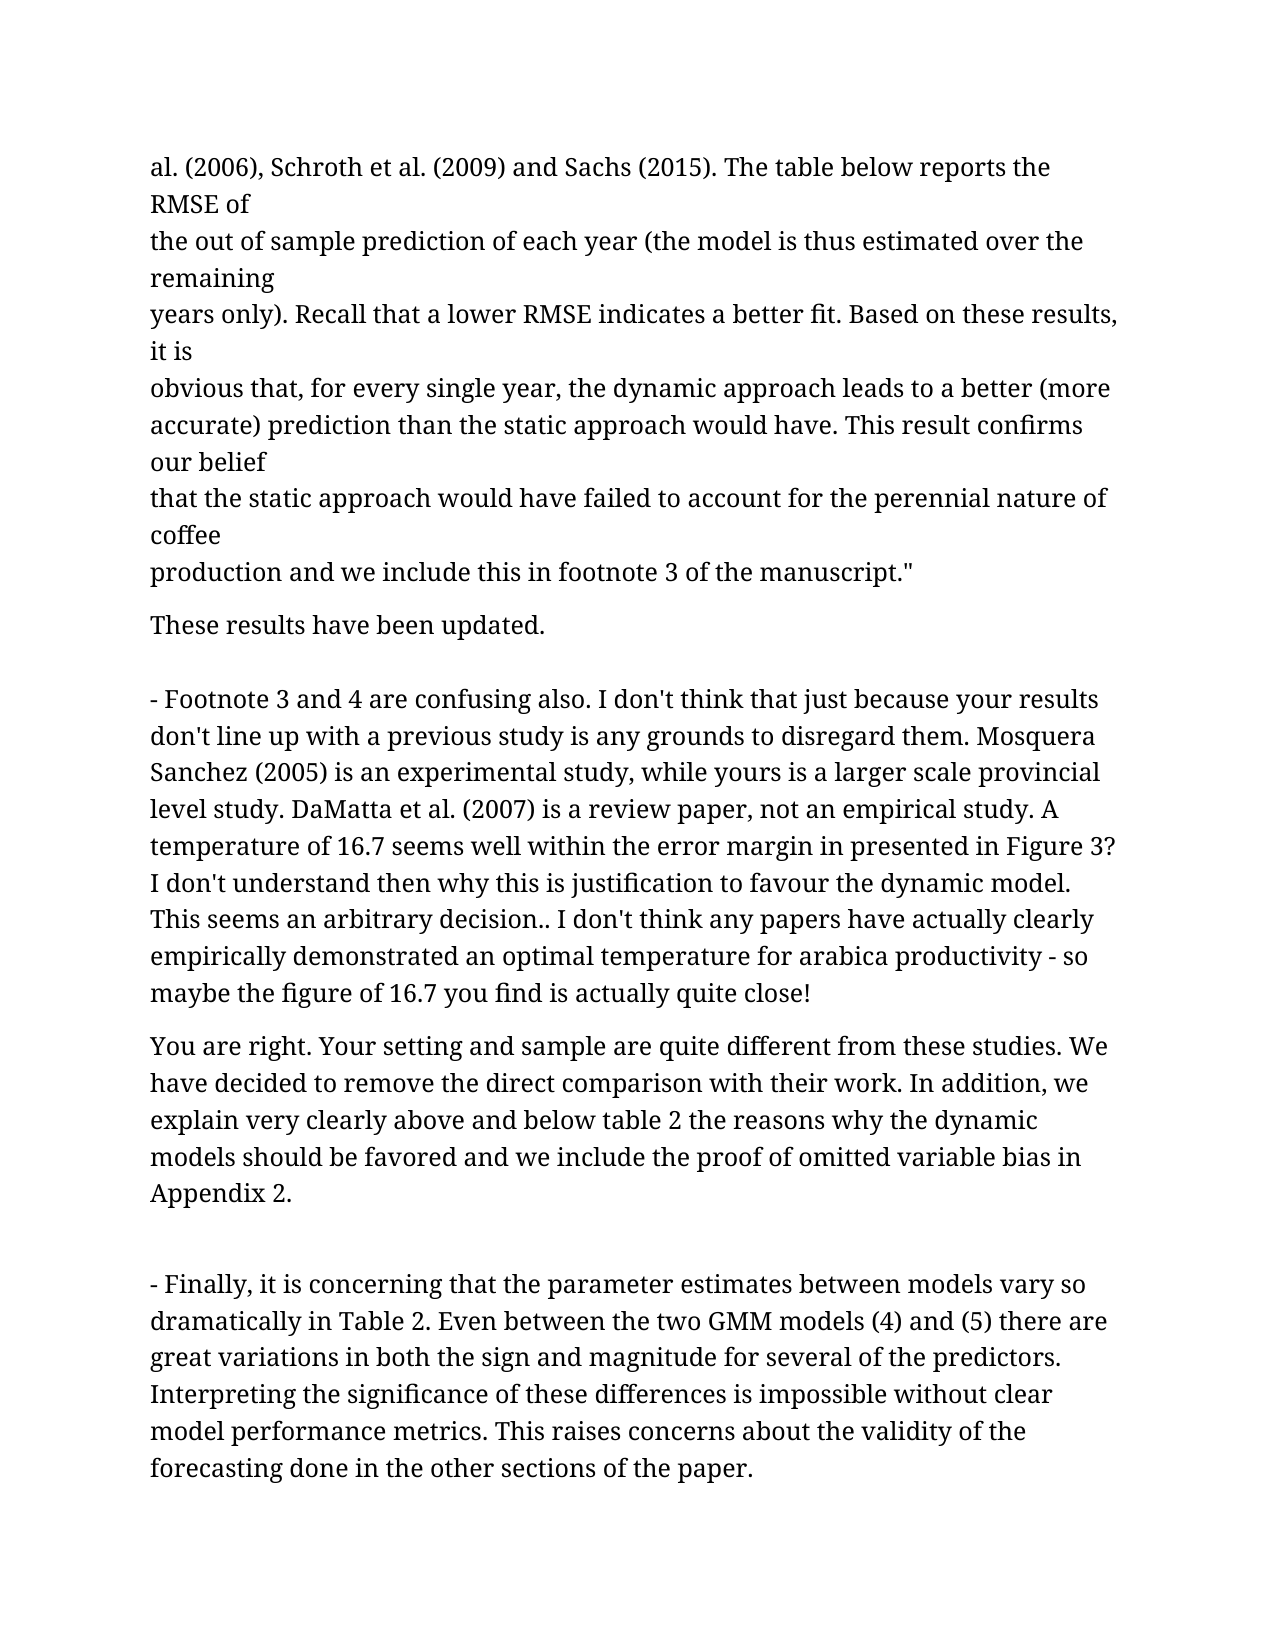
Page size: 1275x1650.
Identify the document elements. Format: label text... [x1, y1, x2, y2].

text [150, 150, 1125, 588]
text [150, 1229, 1125, 1484]
text These results have been updated. - Footnote 3 and 4 are confusing also. I don't think that just because your results don't line up with a previous study is any grounds to disregard them. Mosquera Sanchez (2005) is an experimental study, while yours is a larger scale provincial level study. DaMatta et al. (2007) is a review paper, not an empirical study. A temperature of 16.7 seems well within the error margin in presented in Figure 3? I don't understand then why this is justification to favour the dynamic model. This seems an arbitrary decision.. I don't think any papers have actually clearly empirically demonstrated an optimal temperature for arabica productivity - so maybe the figure of 16.7 you find is actually quite close! [150, 608, 1125, 1010]
text You are right. Your setting and sample are quite different from these studies. We have decided to remove the direct comparison with their work. In addition, we explain very clearly above and below table 2 the reasons why the dynamic models should be favored and we include the proof of omitted variable bias in Appendix 2. [150, 1029, 1125, 1210]
